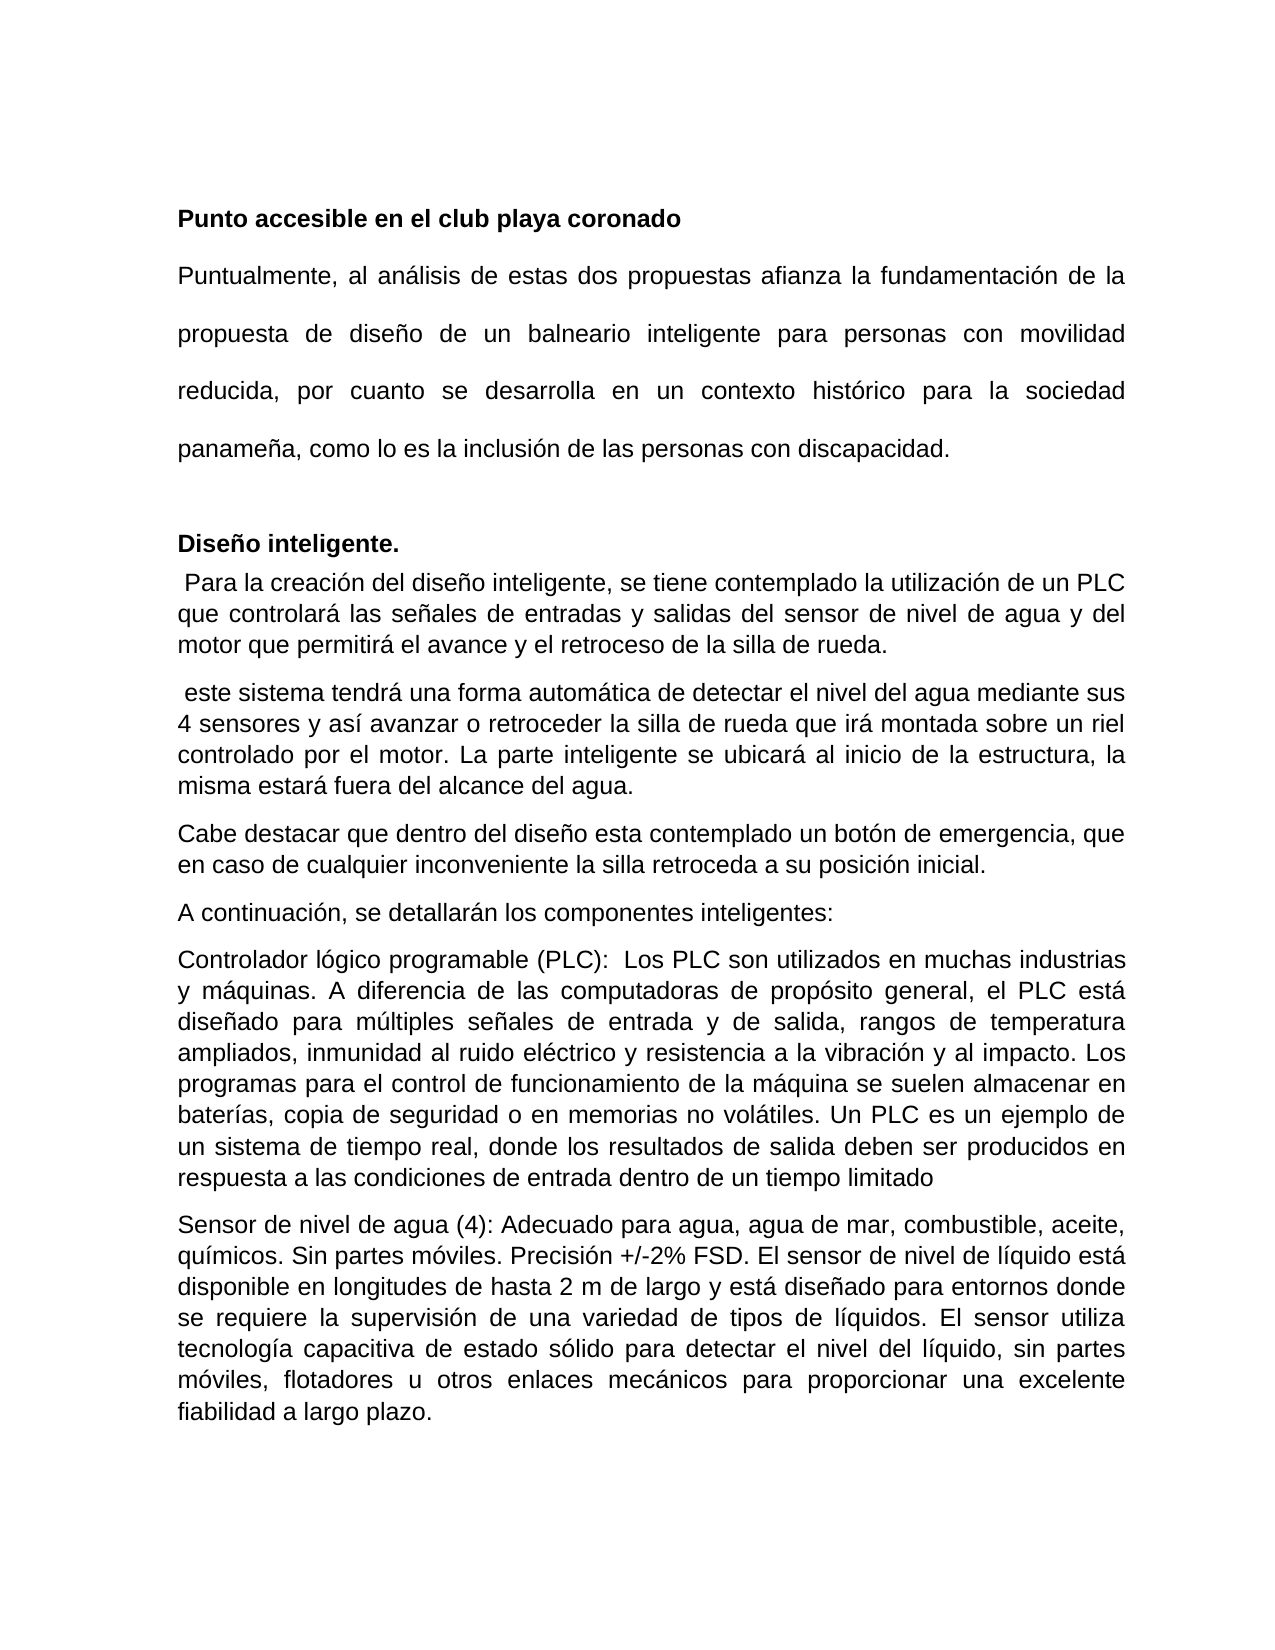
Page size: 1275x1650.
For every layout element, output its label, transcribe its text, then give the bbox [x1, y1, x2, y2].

text este sistema tendrá una forma automática de detectar el nivel del agua mediante sus 4 sensores y así avanzar o retroceder la silla de rueda que irá montada sobre un riel controlado por el motor. La parte inteligente se ubicará al inicio de la estructura, la misma estará fuera del alcance del agua. [177, 678, 1127, 800]
text Cabe destacar que dentro del diseño esta contemplado un botón de emergencia, que en caso de cualquier inconveniente la silla retroceda a su posición inicial. [177, 819, 1127, 878]
text Puntualmente, al análisis de estas dos propuestas afianza la fundamentación de la propuesta de diseño de un balneario inteligente para personas con movilidad reducida, por cuanto se desarrolla en un contexto histórico para la sociedad panameña, como lo es la inclusión de las personas con discapacidad. [177, 261, 1127, 462]
text A continuación, se detallarán los componentes inteligentes: [177, 897, 1127, 926]
text Para la creación del diseño inteligente, se tiene contemplado la utilización de un PLC que controlará las señales de entradas y salidas del sensor de nivel de agua y del motor que permitirá el avance y el retroceso de la silla de rueda. [177, 568, 1127, 659]
subtitle Diseño inteligente. [177, 529, 1127, 557]
text Sensor de nivel de agua (4): Adecuado para agua, agua de mar, combustible, aceite, químicos. Sin partes móviles. Precisión +/-2% FSD. El sensor de nivel de líquido está disponible en longitudes de hasta 2 m de largo y está diseñado para entornos donde se requiere la supervisión de una variedad de tipos de líquidos. El sensor utiliza tecnología capacitiva de estado sólido para detectar el nivel del líquido, sin partes móviles, flotadores u otros enlaces mecánicos para proporcionar una excelente fiabilidad a largo plazo. [177, 1210, 1127, 1425]
text Controlador lógico programable (PLC): Los PLC son utilizados en muchas industrias y máquinas. A diferencia de las computadoras de propósito general, el PLC está diseñado para múltiples señales de entrada y de salida, rangos de temperatura ampliados, inmunidad al ruido eléctrico y resistencia a la vibración y al impacto. Los programas para el control de funcionamiento de la máquina se suelen almacenar en baterías, copia de seguridad o en memorias no volátiles. Un PLC es un ejemplo de un sistema de tiempo real, donde los resultados de salida deben ser producidos en respuesta a las condiciones de entrada dentro de un tiempo limitado [177, 945, 1127, 1191]
text Punto accesible en el club playa coronado [177, 204, 1127, 232]
